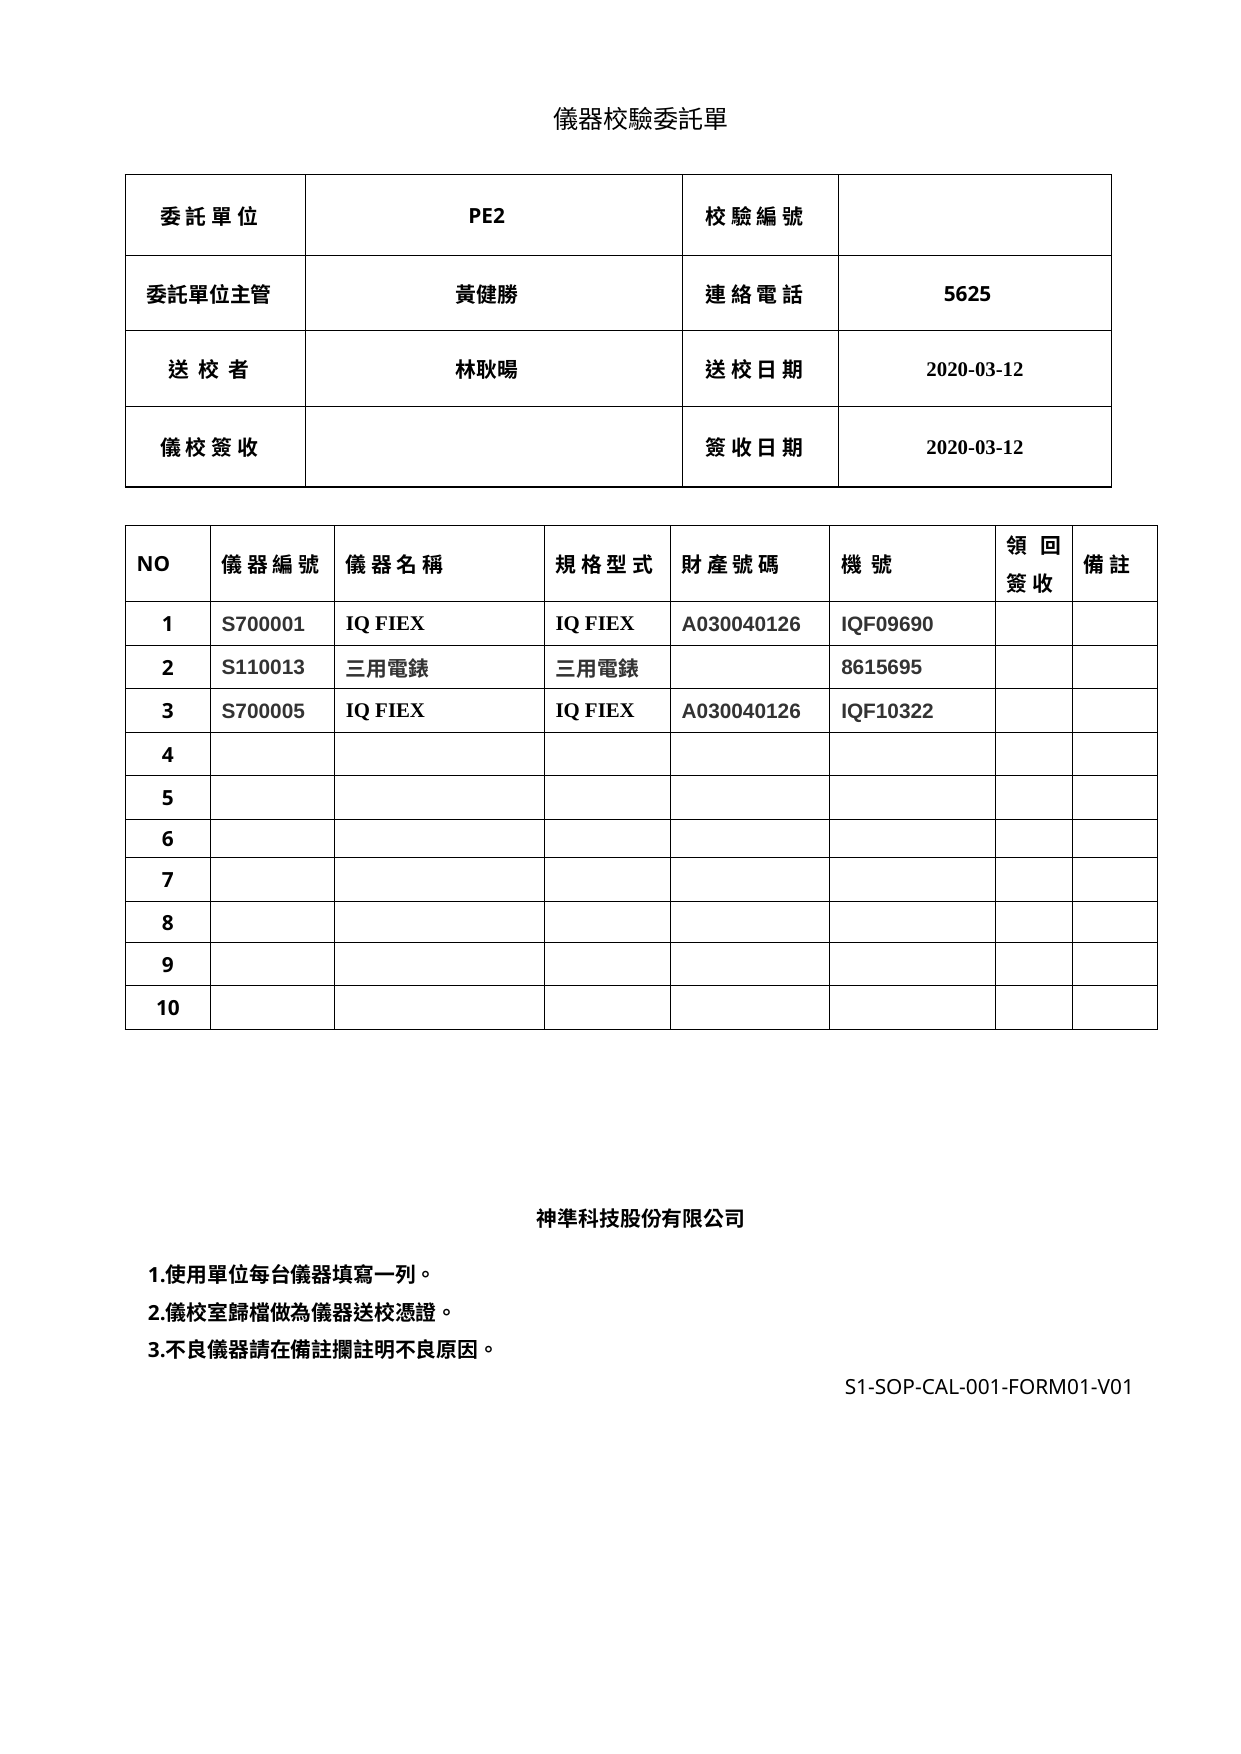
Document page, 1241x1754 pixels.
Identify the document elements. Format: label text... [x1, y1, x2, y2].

table_cell A030040126 [671, 602, 829, 644]
table_cell [545, 943, 670, 985]
table_cell [996, 858, 1072, 901]
table_cell S700005 [211, 689, 334, 732]
table_cell 黃健勝 [306, 256, 682, 330]
table_cell 6 [126, 820, 210, 857]
table_cell 三用電錶 [545, 646, 670, 688]
table_header 委 託 單 位 [126, 175, 305, 255]
table_cell [830, 820, 995, 857]
table_cell [211, 733, 334, 775]
table_cell 8 [126, 902, 210, 942]
table_cell [996, 646, 1072, 688]
table_cell [545, 858, 670, 901]
table_cell [211, 986, 334, 1029]
table_cell [996, 733, 1072, 775]
table_header NO [126, 526, 210, 601]
table_cell [671, 943, 829, 985]
table_cell [671, 986, 829, 1029]
table_cell [830, 902, 995, 942]
table_cell 送 校 日 期 [683, 331, 838, 406]
table_cell [996, 776, 1072, 819]
table_cell IQF09690 [830, 602, 995, 644]
table_header 財 產 號 碼 [671, 526, 829, 601]
table_header 儀 器 名 稱 [335, 526, 544, 601]
table_cell [335, 986, 544, 1029]
table_cell [1073, 986, 1157, 1029]
table_cell [1073, 689, 1157, 732]
text 3.不良儀器請在備註攔註明不良原因。 [148, 1330, 1134, 1367]
table_cell 委託單位主管 [126, 256, 305, 330]
table_cell [830, 776, 995, 819]
text 神準科技股份有限公司 [148, 1199, 1134, 1236]
table_cell [830, 943, 995, 985]
table_cell [335, 943, 544, 985]
table_cell [1073, 858, 1157, 901]
table_cell [545, 776, 670, 819]
table_cell 1 [126, 602, 210, 644]
table_cell [996, 602, 1072, 644]
table_cell A030040126 [671, 689, 829, 732]
table_header 規 格 型 式 [545, 526, 670, 601]
table_cell 3 [126, 689, 210, 732]
table_cell IQ FIEX [335, 689, 544, 732]
table_cell [671, 776, 829, 819]
table_cell [1073, 902, 1157, 942]
table_cell 2020-03-12 [839, 331, 1111, 406]
table_cell [211, 858, 334, 901]
table_cell [1073, 733, 1157, 775]
table_cell [335, 776, 544, 819]
table_cell [545, 733, 670, 775]
table_cell 8615695 [830, 646, 995, 688]
table_cell [335, 733, 544, 775]
table_cell S110013 [211, 646, 334, 688]
table_header 機 號 [830, 526, 995, 601]
table_cell [996, 943, 1072, 985]
table_cell [996, 820, 1072, 857]
table_cell S700001 [211, 602, 334, 644]
table_header [839, 175, 1111, 255]
text 1.使用單位每台儀器填寫一列。 [148, 1255, 1134, 1292]
table_cell [830, 733, 995, 775]
table_cell [545, 986, 670, 1029]
table_cell IQ FIEX [335, 602, 544, 644]
table_cell IQF10322 [830, 689, 995, 732]
table_cell 5625 [839, 256, 1111, 330]
table_cell [996, 986, 1072, 1029]
table_cell [211, 776, 334, 819]
table_cell [211, 943, 334, 985]
table_cell 4 [126, 733, 210, 775]
table_cell [830, 986, 995, 1029]
table_header 校 驗 編 號 [683, 175, 838, 255]
table_cell [1073, 646, 1157, 688]
table_cell [545, 902, 670, 942]
table_cell 儀 校 簽 收 [126, 407, 305, 486]
table_cell [335, 858, 544, 901]
table_cell [996, 689, 1072, 732]
table_header PE2 [306, 175, 682, 255]
table_cell 三用電錶 [335, 646, 544, 688]
table_cell [335, 820, 544, 857]
table_cell [996, 902, 1072, 942]
table_cell 連 絡 電 話 [683, 256, 838, 330]
table_header 備 註 [1073, 526, 1157, 601]
table_header 儀 器 編 號 [211, 526, 334, 601]
table_cell [306, 407, 682, 486]
table_cell IQ FIEX [545, 602, 670, 644]
table_cell [671, 646, 829, 688]
table_cell [671, 733, 829, 775]
table_cell 2020-03-12 [839, 407, 1111, 486]
table_cell [545, 820, 670, 857]
table_cell 林耿暘 [306, 331, 682, 406]
table_cell [671, 902, 829, 942]
table_cell [1073, 943, 1157, 985]
table_cell 簽 收 日 期 [683, 407, 838, 486]
table_cell [671, 820, 829, 857]
text 2.儀校室歸檔做為儀器送校憑證。 [148, 1292, 1134, 1330]
table_cell [1073, 776, 1157, 819]
table_cell [830, 858, 995, 901]
table_cell [1073, 602, 1157, 644]
table_header 領 回 簽 收 [996, 526, 1072, 601]
table_cell 送 校 者 [126, 331, 305, 406]
table_cell 10 [126, 986, 210, 1029]
text 儀器校驗委託單 [148, 99, 1134, 137]
table_cell IQ FIEX [545, 689, 670, 732]
table_cell [211, 902, 334, 942]
table_cell 5 [126, 776, 210, 819]
table_cell [1073, 820, 1157, 857]
table_cell 2 [126, 646, 210, 688]
table_cell 9 [126, 943, 210, 985]
text S1-SOP-CAL-001-FORM01-V01 [148, 1367, 1134, 1405]
table_cell [211, 820, 334, 857]
table_cell [335, 902, 544, 942]
table_cell [671, 858, 829, 901]
table_cell 7 [126, 858, 210, 901]
